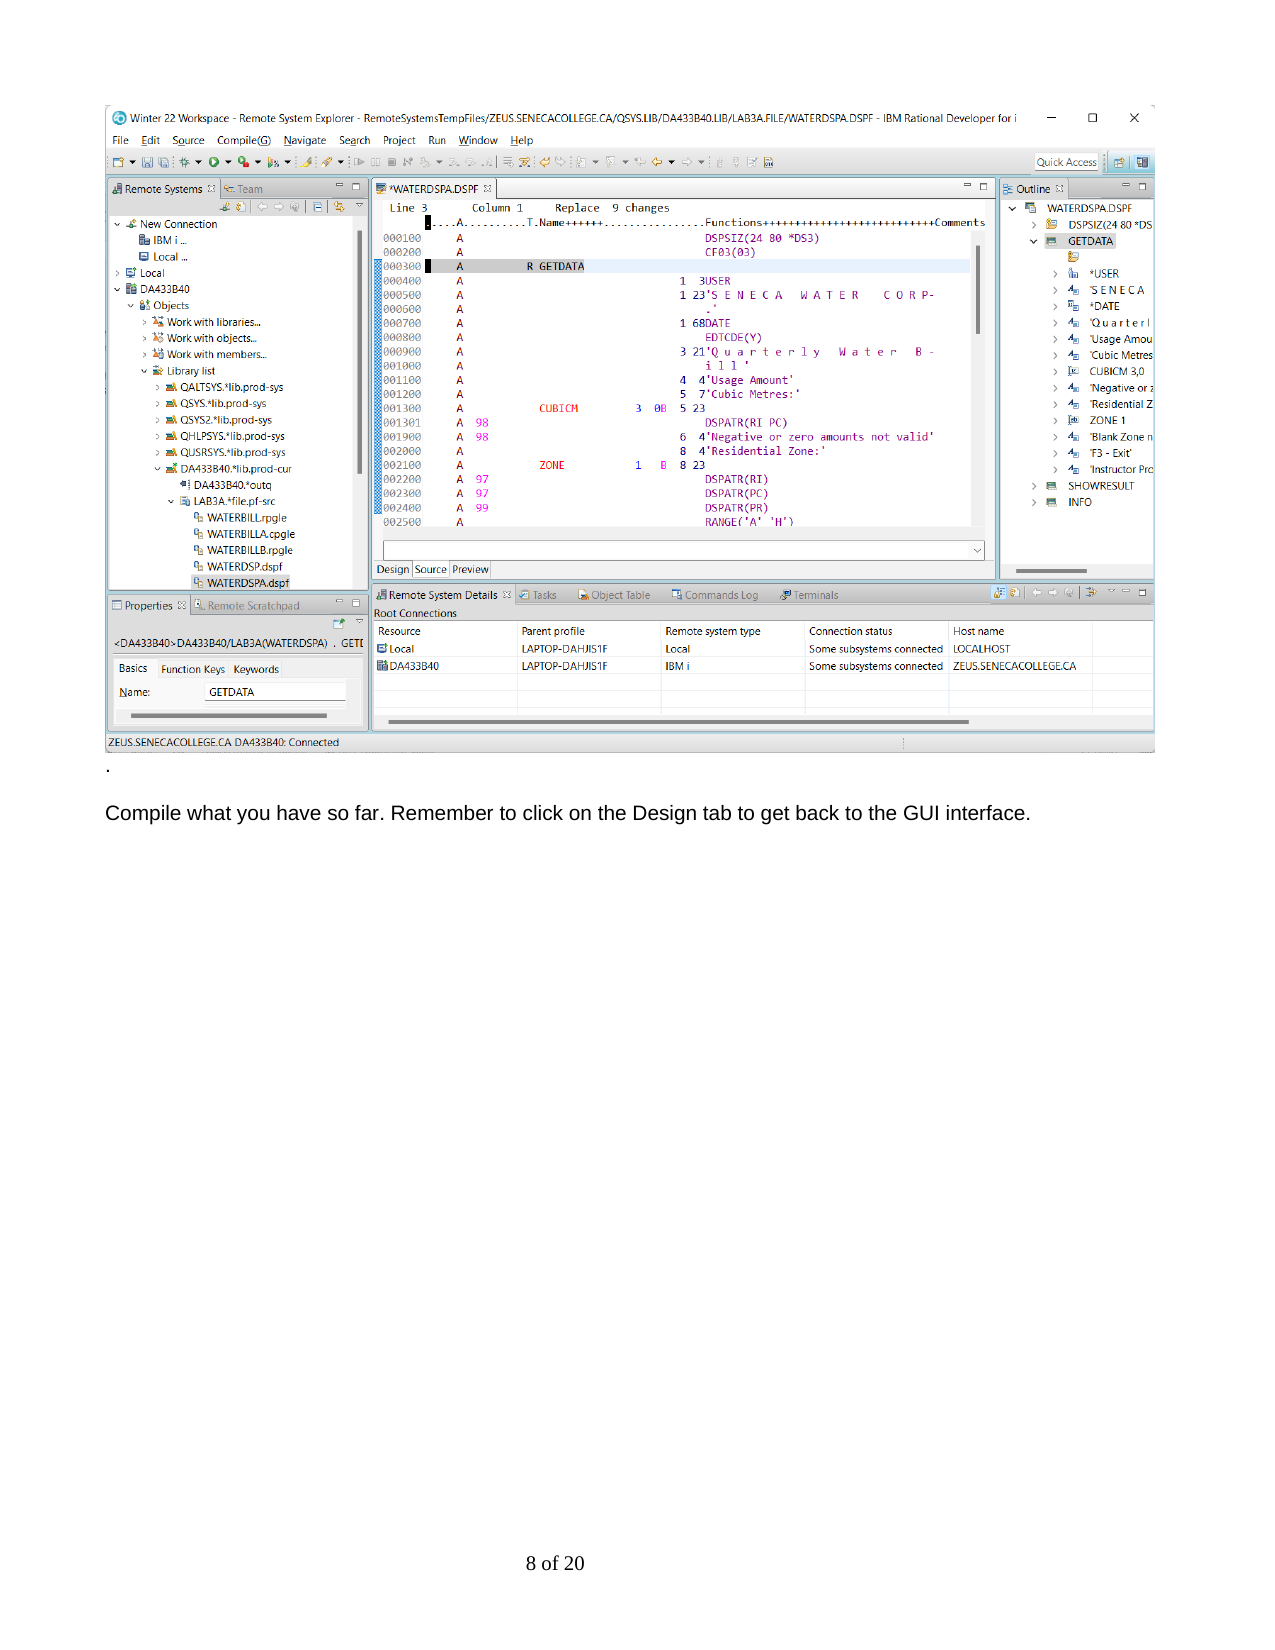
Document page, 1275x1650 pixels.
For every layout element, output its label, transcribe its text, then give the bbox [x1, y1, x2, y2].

text Compile what you have so far. Remember to click on the Design tab to get back to the GUI interface. [105, 800, 1155, 824]
text . [105, 753, 1155, 776]
picture [105, 105, 1155, 753]
